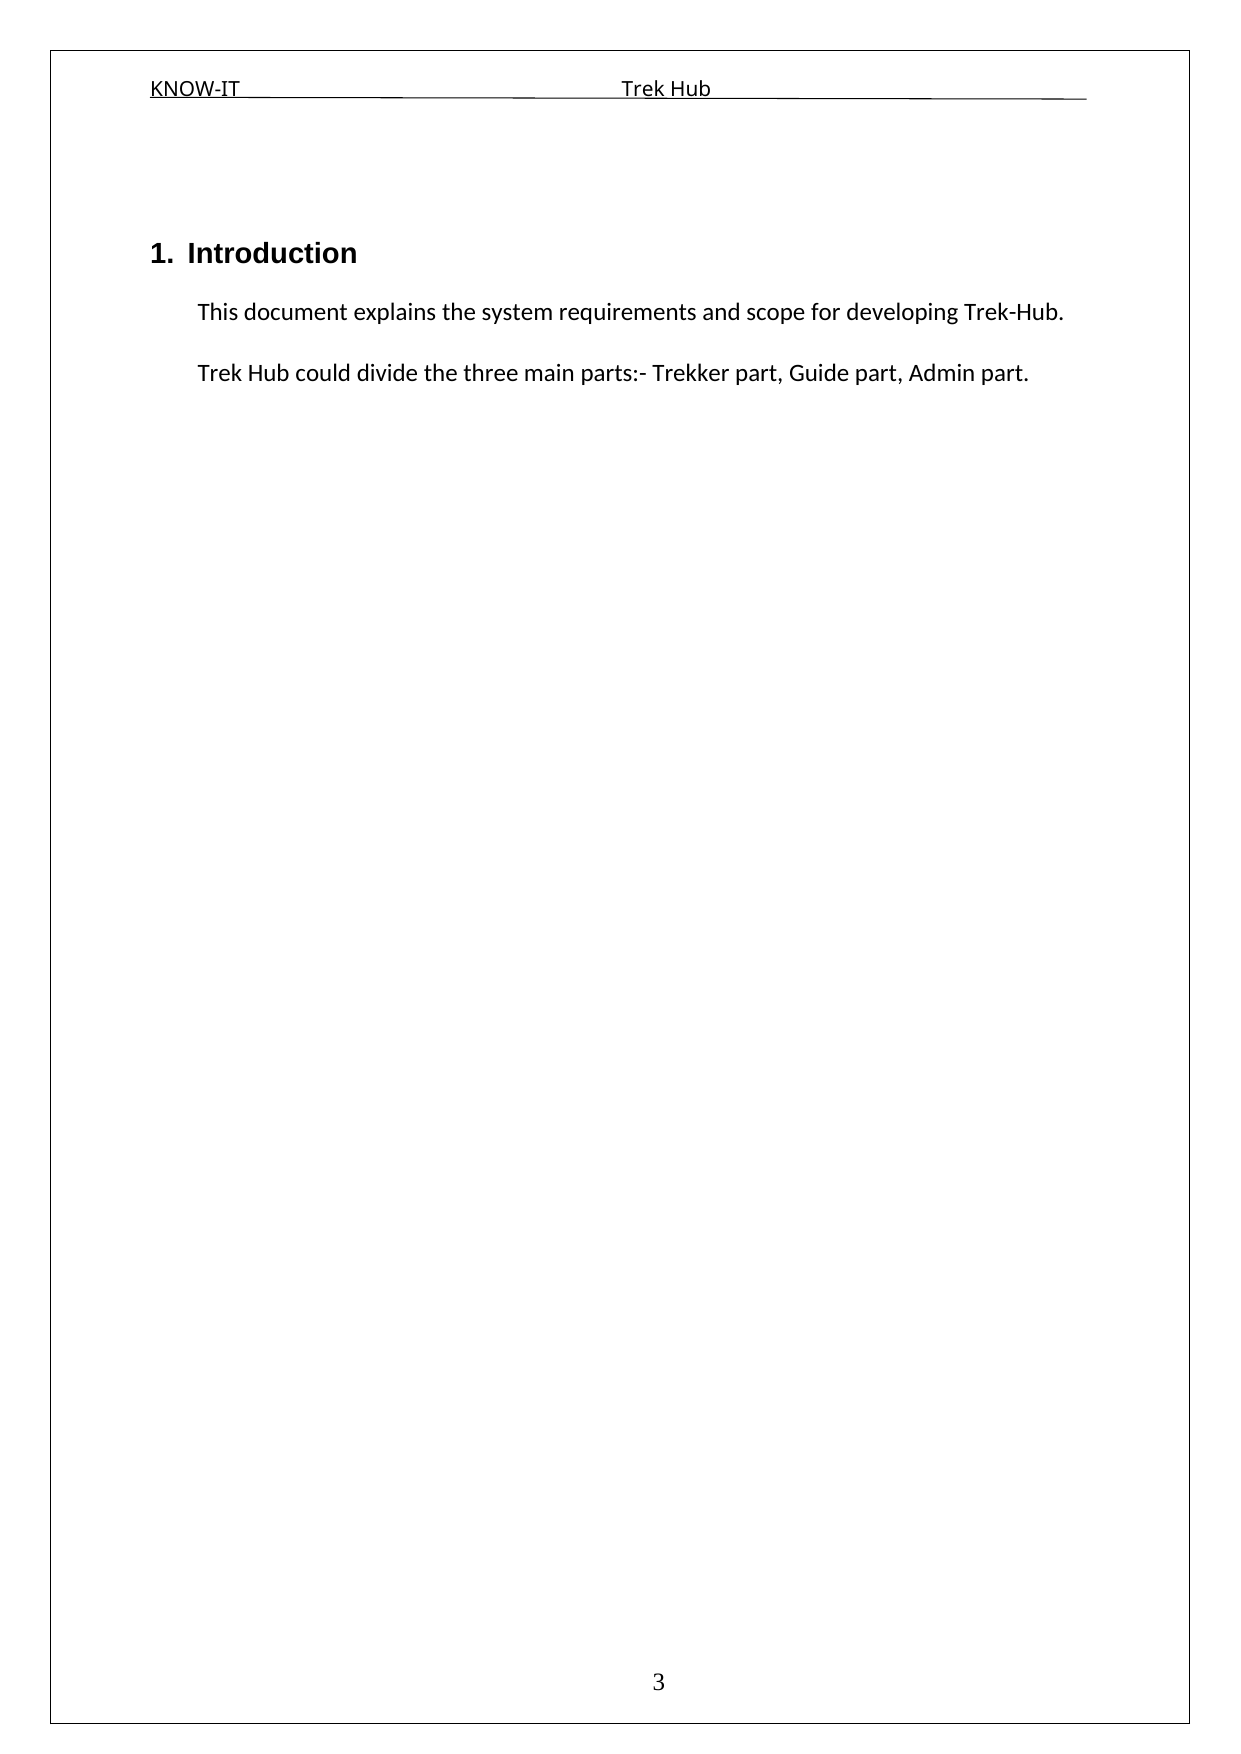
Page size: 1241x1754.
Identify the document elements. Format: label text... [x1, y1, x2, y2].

text Trek Hub could divide the three main parts:- Trekker part, Guide part, Admin part. [197, 357, 1090, 388]
list Introduction [150, 236, 1090, 270]
text This document explains the system requirements and scope for developing Trek-Hub. [197, 296, 1090, 327]
